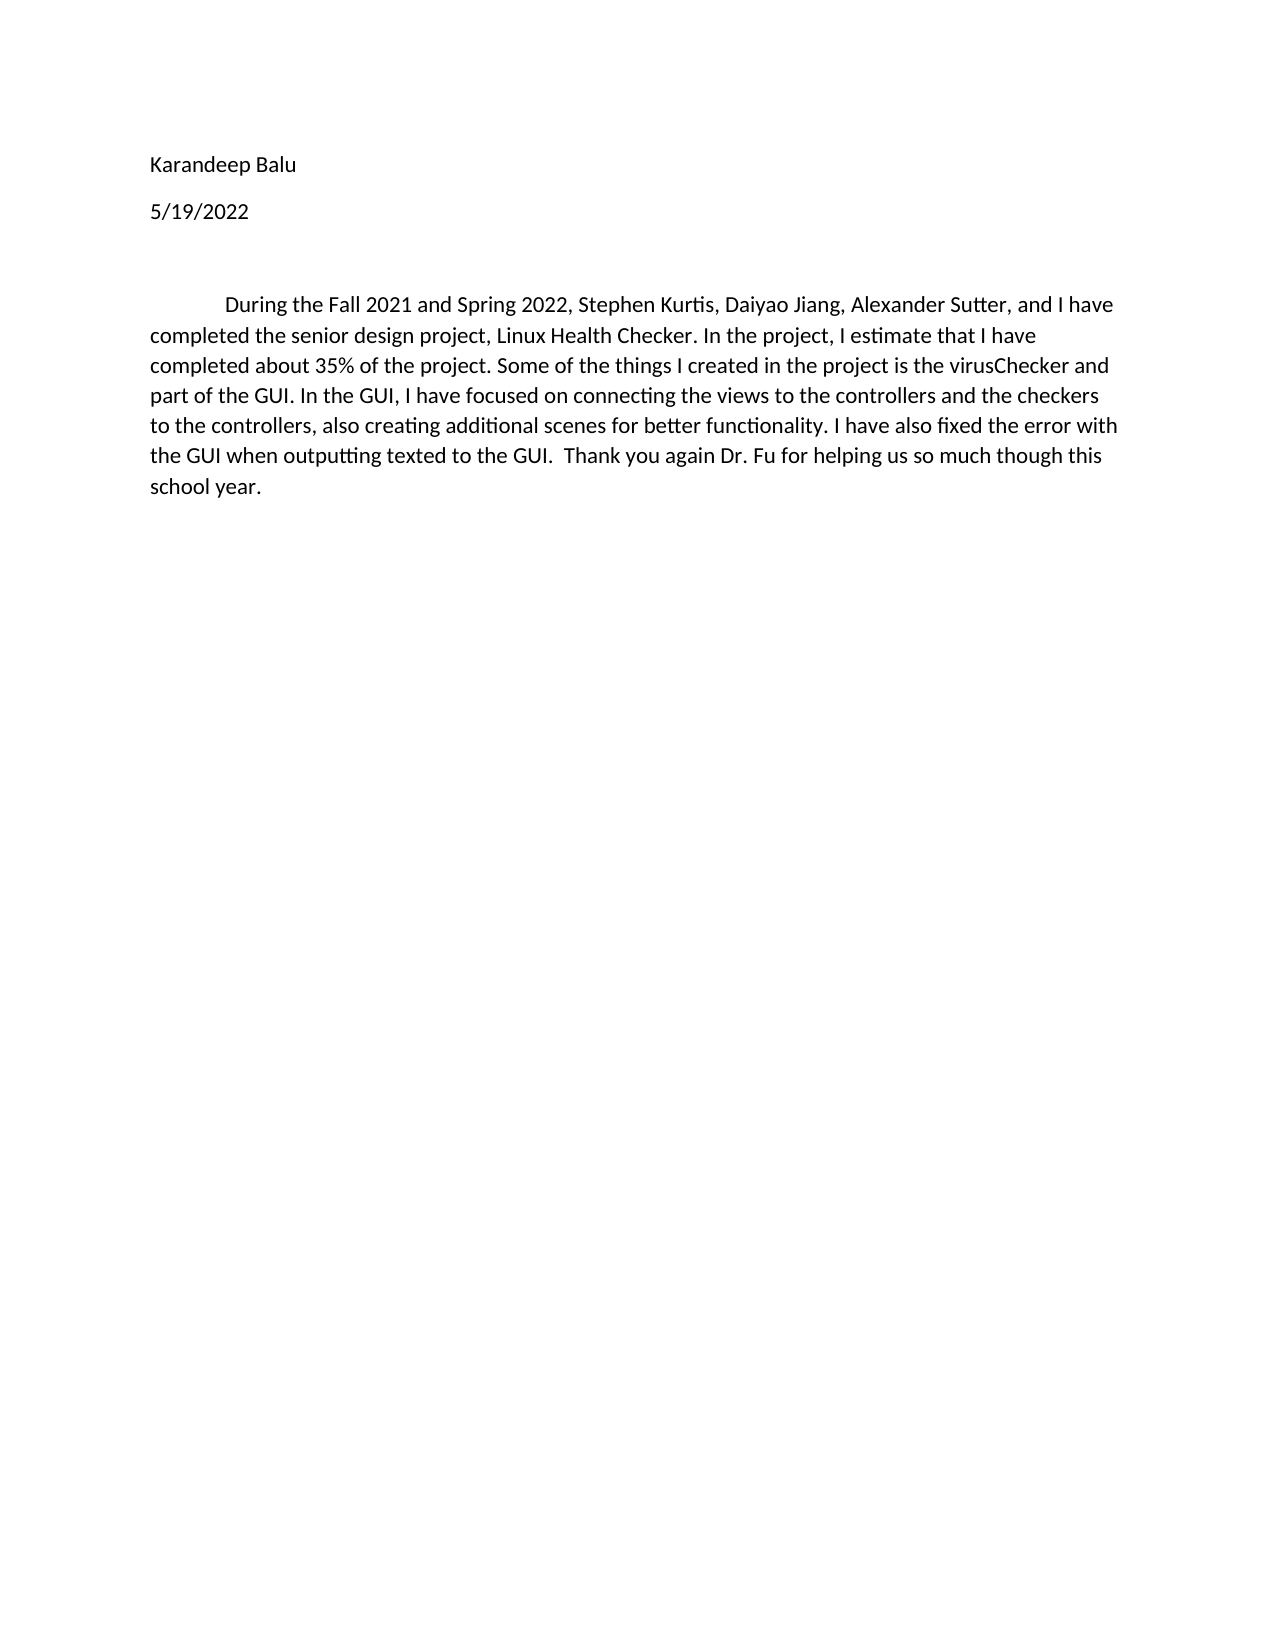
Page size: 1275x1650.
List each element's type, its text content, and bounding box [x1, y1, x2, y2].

text 5/19/2022 [150, 197, 1125, 225]
text During the Fall 2021 and Spring 2022, Stephen Kurtis, Daiyao Jiang, Alexander Sutter, and I have completed the senior design project, Linux Health Checker. In the project, I estimate that I have completed about 35% of the project. Some of the things I created in the project is the virusChecker and part of the GUI. In the GUI, I have focused on connecting the views to the controllers and the checkers to the controllers, also creating additional scenes for better functionality. I have also fixed the error with the GUI when outputting texted to the GUI. Thank you again Dr. Fu for helping us so much though this school year. [150, 291, 1125, 500]
text Karandeep Balu [150, 150, 1125, 178]
